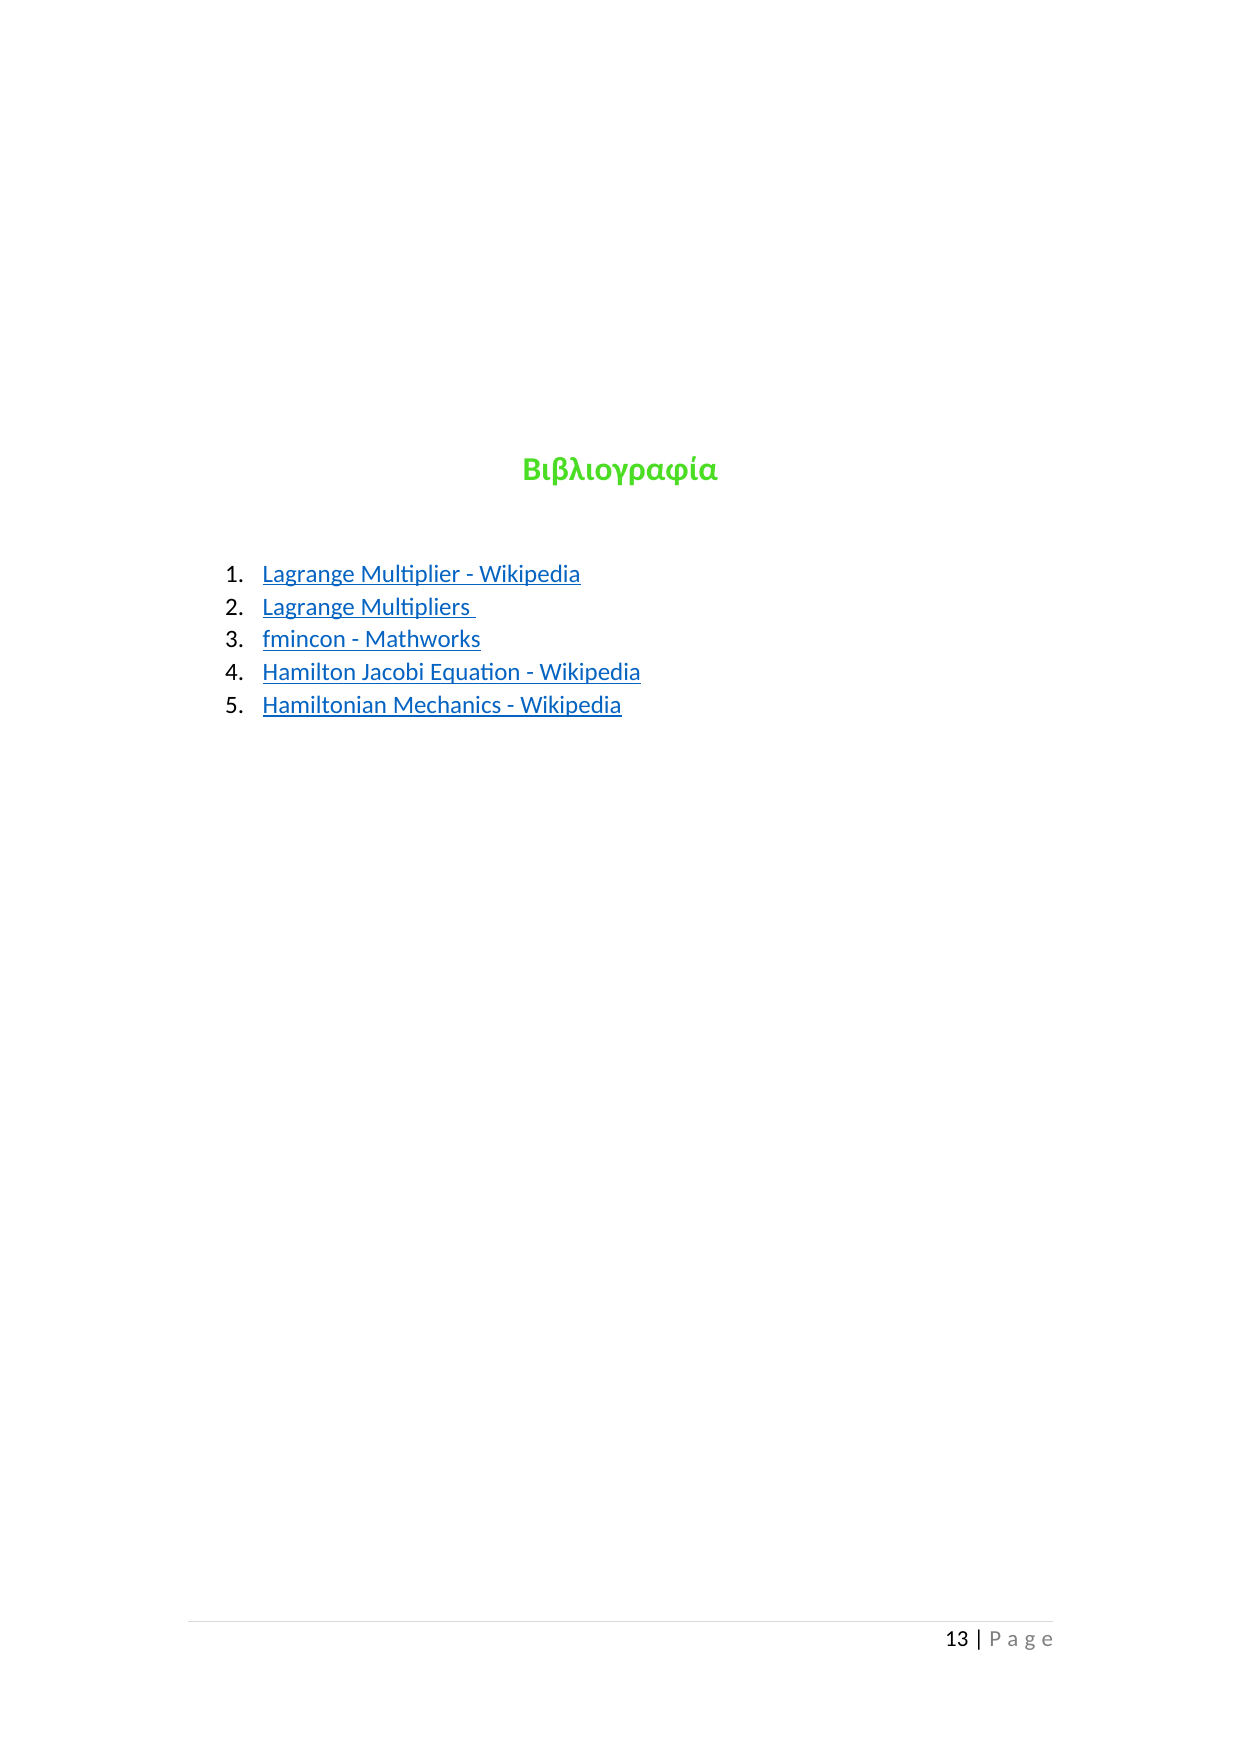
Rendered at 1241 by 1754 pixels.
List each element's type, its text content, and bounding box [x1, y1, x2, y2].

list Lagrange Multiplier - Wikipedia [225, 558, 1053, 588]
list Hamilton Jacobi Equation - Wikipedia [225, 656, 1053, 687]
list Hamiltonian Mechanics - Wikipedia [225, 689, 1053, 720]
list fmincon - Mathworks [225, 623, 1053, 654]
list Lagrange Multipliers [225, 591, 1053, 621]
